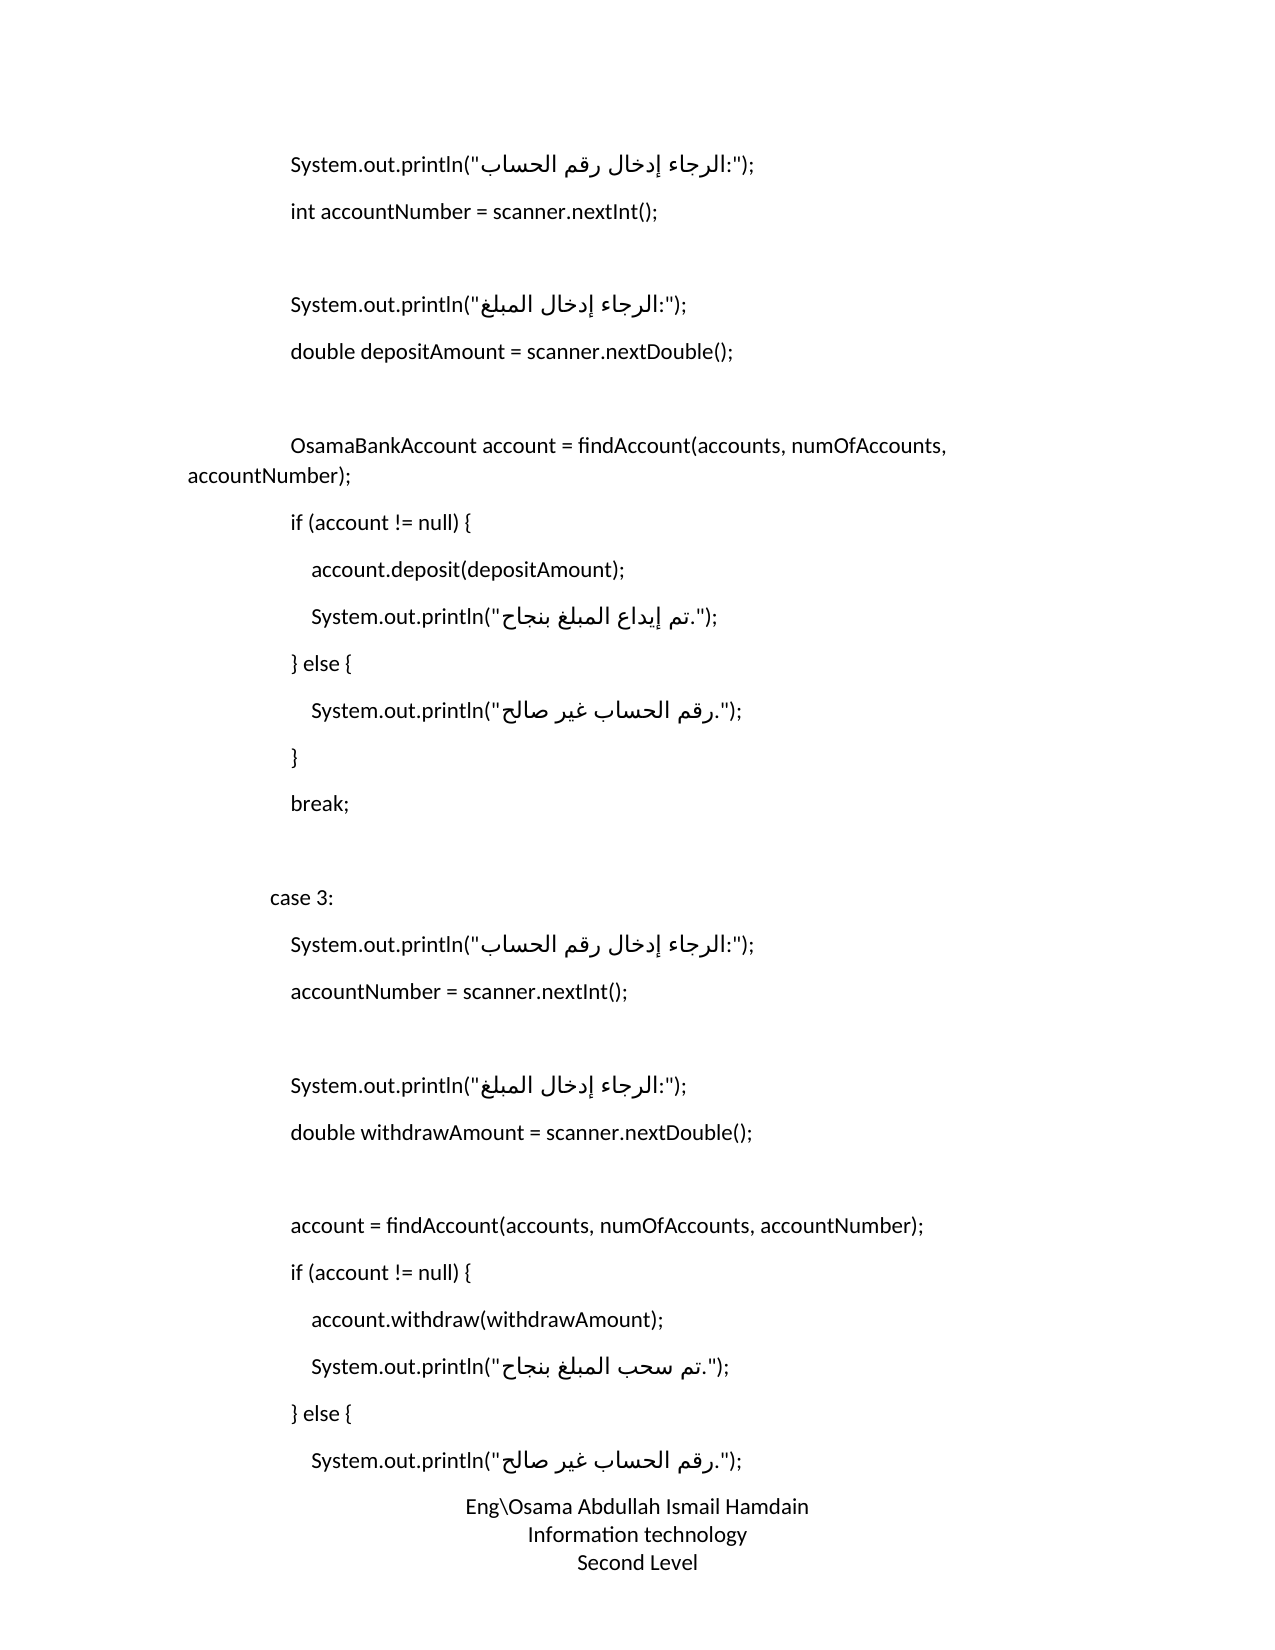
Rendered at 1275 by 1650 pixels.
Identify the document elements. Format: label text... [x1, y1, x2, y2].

text } else { [187, 1399, 1087, 1427]
text if (account != null) { [187, 1258, 1087, 1286]
text if (account != null) { [187, 508, 1087, 536]
text } else { [187, 649, 1087, 677]
text System.out.println("تم إيداع المبلغ بنجاح."); [187, 602, 1087, 630]
text account.withdraw(withdrawAmount); [187, 1305, 1087, 1333]
text OsamaBankAccount account = findAccount(accounts, numOfAccounts, accountNumber); [187, 431, 1087, 489]
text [187, 1211, 1087, 1239]
text } [187, 743, 1087, 771]
text double depositAmount = scanner.nextDouble(); [187, 337, 1087, 366]
text break; [187, 789, 1087, 818]
text double withdrawAmount = scanner.nextDouble(); [187, 1118, 1087, 1146]
text account.deposit(depositAmount); [187, 555, 1087, 583]
text System.out.println("رقم الحساب غير صالح."); [187, 696, 1087, 724]
text System.out.println("رقم الحساب غير صالح."); [187, 1446, 1087, 1474]
text System.out.println("الرجاء إدخال المبلغ:"); [187, 291, 1087, 319]
text System.out.println("الرجاء إدخال رقم الحساب:"); [187, 930, 1087, 958]
text case 3: [187, 883, 1087, 911]
text accountNumber = scanner.nextInt(); [187, 977, 1087, 1005]
text System.out.println("الرجاء إدخال رقم الحساب:"); [187, 150, 1087, 178]
text System.out.println("تم سحب المبلغ بنجاح."); [187, 1352, 1087, 1380]
text int accountNumber = scanner.nextInt(); [187, 197, 1087, 225]
text System.out.println("الرجاء إدخال المبلغ:"); [187, 1071, 1087, 1099]
